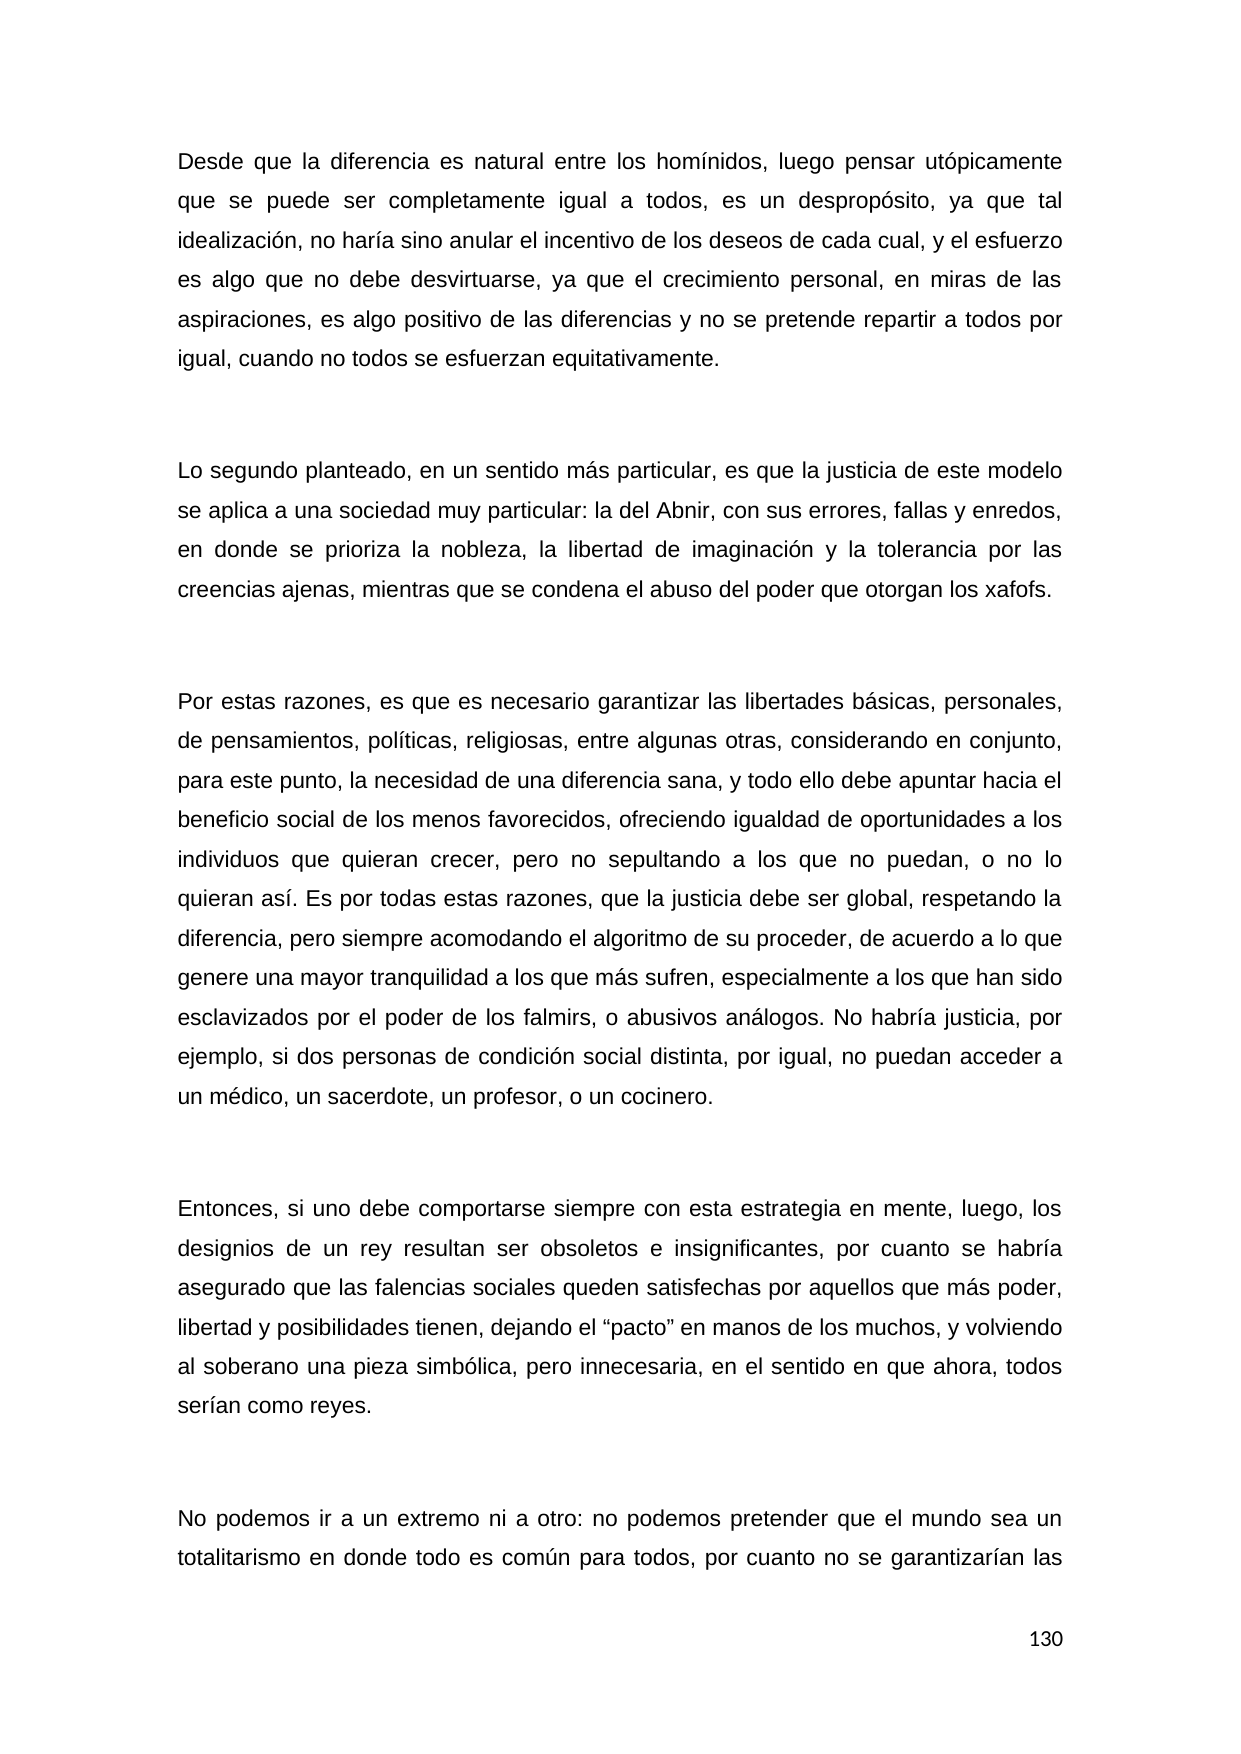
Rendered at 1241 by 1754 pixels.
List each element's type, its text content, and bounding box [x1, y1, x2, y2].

text Desde que la diferencia es natural entre los homínidos, luego pensar utópicamente que se puede ser completamente igual a todos, es un despropósito, ya que tal idealización, no haría sino anular el incentivo de los deseos de cada cual, y el esfuerzo es algo que no debe desvirtuarse, ya que el crecimiento personal, en miras de las aspiraciones, es algo positivo de las diferencias y no se pretende repartir a todos por igual, cuando no todos se esfuerzan equitativamente. [177, 148, 1063, 371]
text Entonces, si uno debe comportarse siempre con esta estrategia en mente, luego, los designios de un rey resultan ser obsoletos e insignificantes, por cuanto se habría asegurado que las falencias sociales queden satisfechas por aquellos que más poder, libertad y posibilidades tienen, dejando el “pacto” en manos de los muchos, y volviendo al soberano una pieza simbólica, pero innecesaria, en el sentido en que ahora, todos serían como reyes. [177, 1195, 1063, 1419]
text Por estas razones, es que es necesario garantizar las libertades básicas, personales, de pensamientos, políticas, religiosas, entre algunas otras, considerando en conjunto, para este punto, la necesidad de una diferencia sana, y todo ello debe apuntar hacia el beneficio social de los menos favorecidos, ofreciendo igualdad de oportunidades a los individuos que quieran crecer, pero no sepultando a los que no puedan, o no lo quieran así. Es por todas estas razones, que la justicia debe ser global, respetando la diferencia, pero siempre acomodando el algoritmo de su proceder, de acuerdo a lo que genere una mayor tranquilidad a los que más sufren, especialmente a los que han sido esclavizados por el poder de los falmirs, o abusivos análogos. No habría justicia, por ejemplo, si dos personas de condición social distinta, por igual, no puedan acceder a un médico, un sacerdote, un profesor, o un cocinero. [177, 688, 1063, 1109]
text Lo segundo planteado, en un sentido más particular, es que la justicia de este modelo se aplica a una sociedad muy particular: la del Abnir, con sus errores, fallas y enredos, en donde se prioriza la nobleza, la libertad de imaginación y la tolerancia por las creencias ajenas, mientras que se condena el abuso del poder que otorgan los xafofs. [177, 457, 1063, 602]
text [177, 1505, 1063, 1571]
